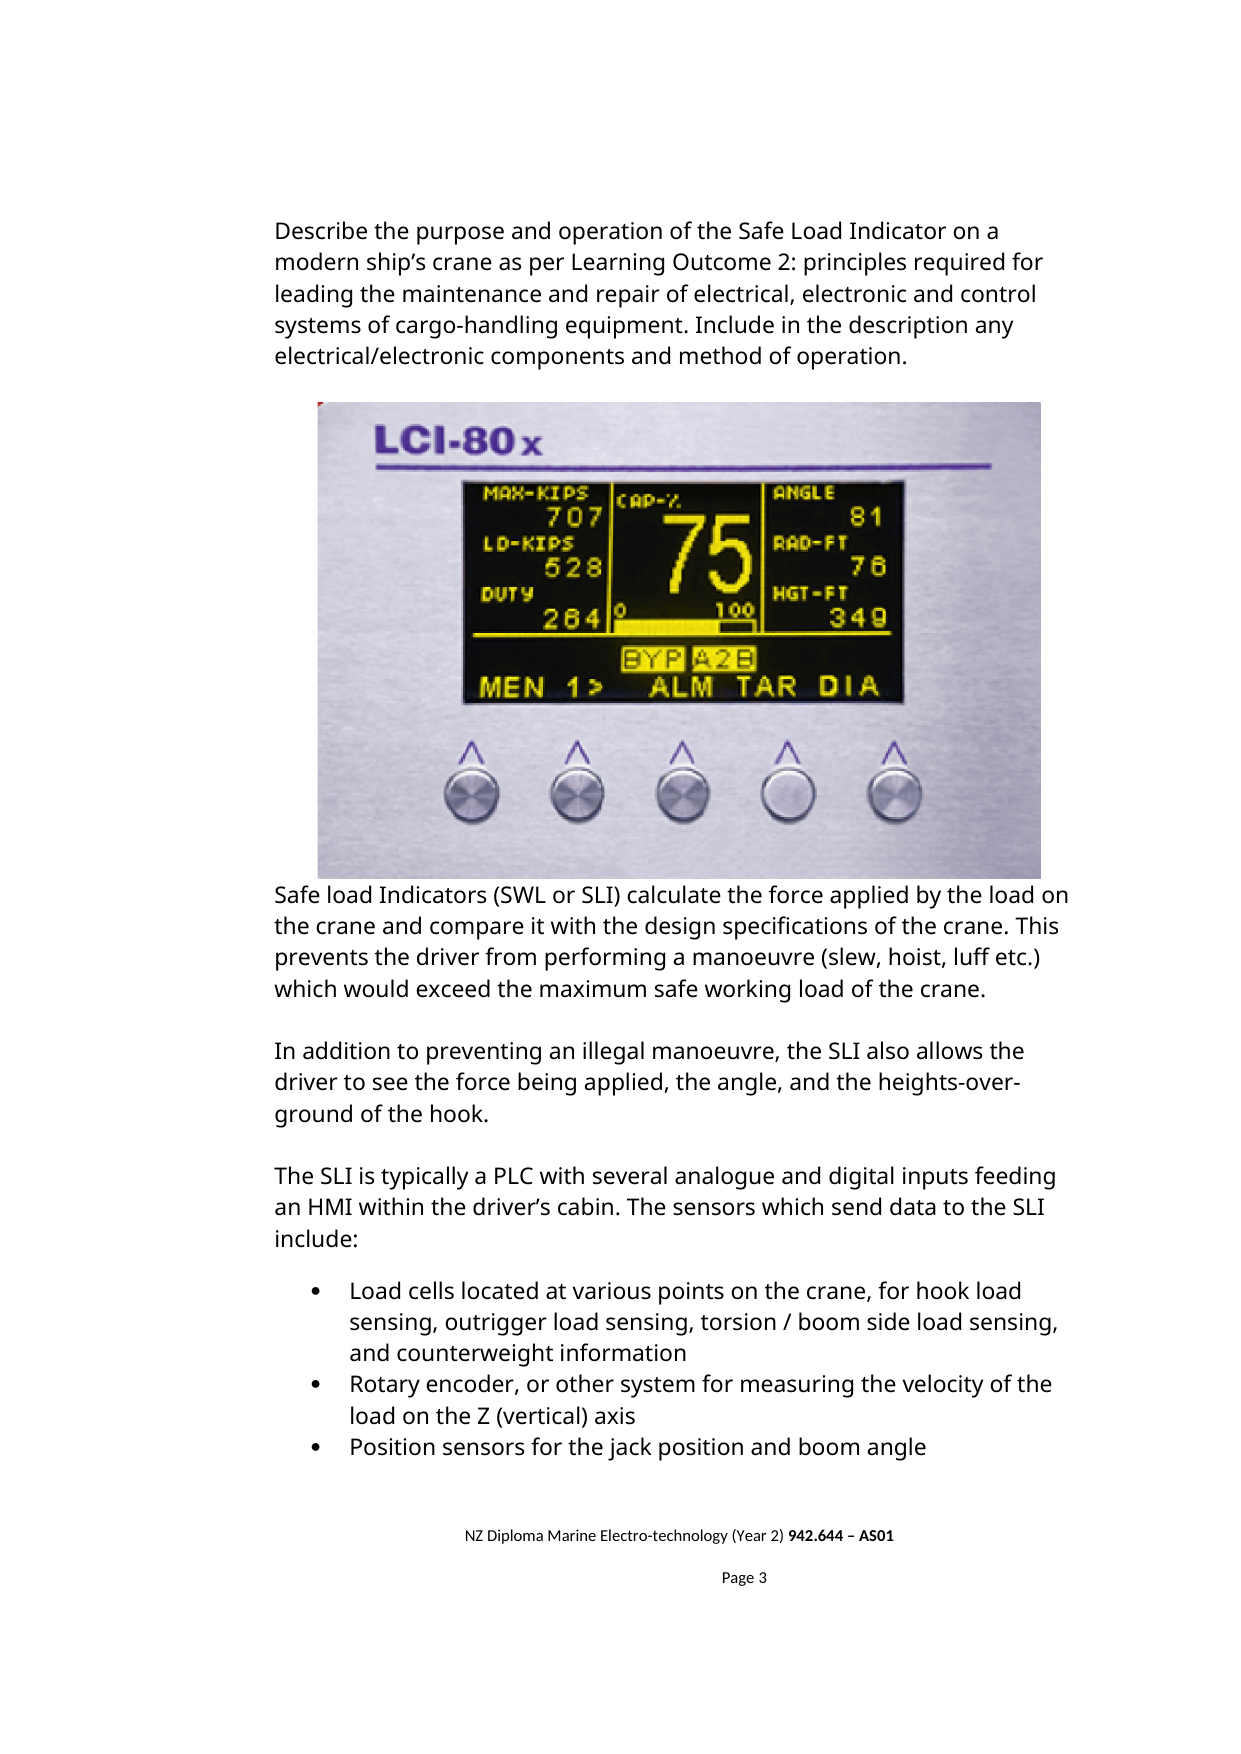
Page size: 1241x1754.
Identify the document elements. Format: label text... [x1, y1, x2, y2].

picture [317, 402, 1041, 879]
text The SLI is typically a PLC with several analogue and digital inputs feeding an HMI within the driver’s cabin. The sensors which send data to the SLI include: [274, 1160, 1084, 1254]
text Safe load Indicators (SWL or SLI) calculate the force applied by the load on the crane and compare it with the design specifications of the crane. This prevents the driver from performing a manoeuvre (slew, hoist, luff etc.) which would exceed the maximum safe working load of the crane. [274, 879, 1084, 1004]
text In addition to preventing an illegal manoeuvre, the SLI also allows the driver to see the force being applied, the angle, and the heights-over-ground of the hook. [274, 1035, 1084, 1129]
list Position sensors for the jack position and boom angle [312, 1431, 1084, 1462]
text Describe the purpose and operation of the Safe Load Indicator on a modern ship’s crane as per Learning Outcome 2: principles required for leading the maintenance and repair of electrical, electronic and control systems of cargo-handling equipment. Include in the description any electrical/electronic components and method of operation. [274, 215, 1084, 371]
list Load cells located at various points on the crane, for hook load sensing, outrigger load sensing, torsion / boom side load sensing, and counterweight information [312, 1275, 1084, 1368]
list Rotary encoder, or other system for measuring the velocity of the load on the Z (vertical) axis [312, 1368, 1084, 1431]
